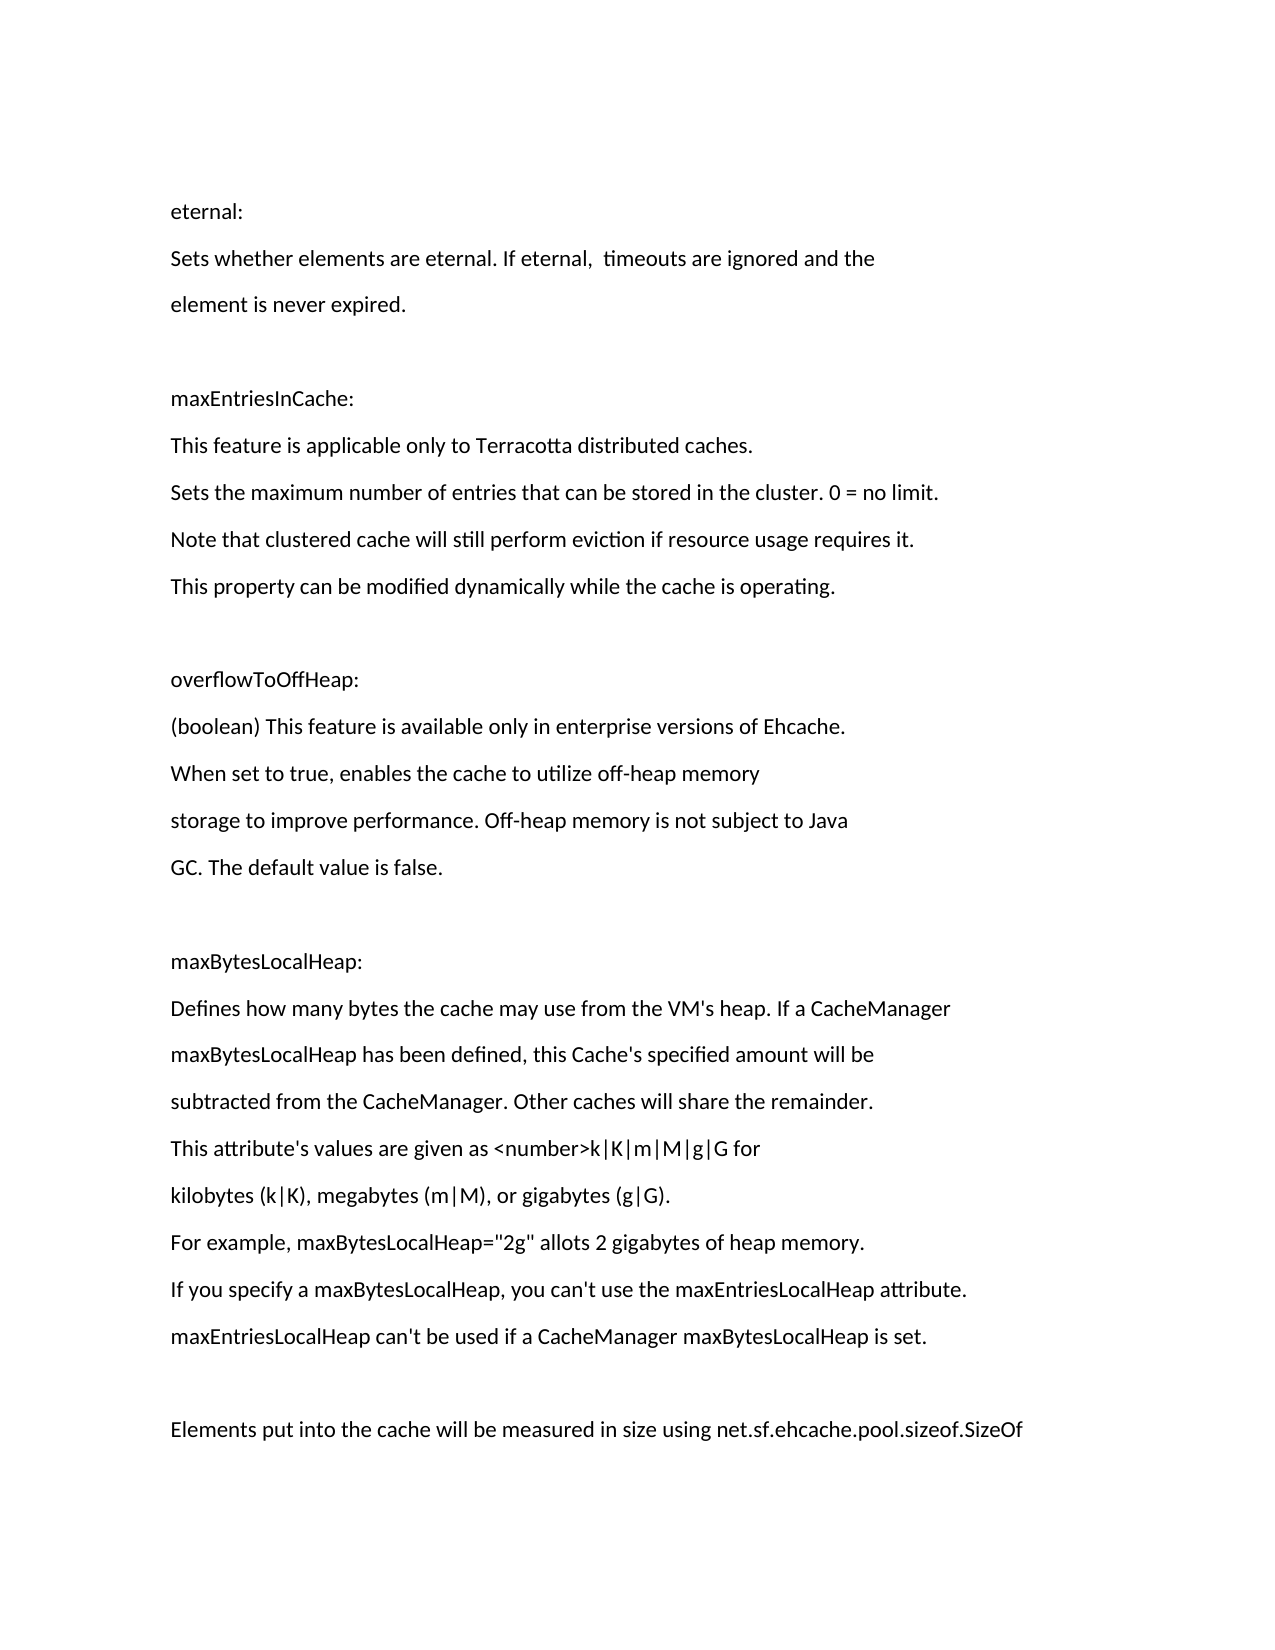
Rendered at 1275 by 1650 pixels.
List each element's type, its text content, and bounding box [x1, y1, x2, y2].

text kilobytes (k|K), megabytes (m|M), or gigabytes (g|G). [150, 1181, 1125, 1209]
text Note that clustered cache will still perform eviction if resource usage requires it. [150, 525, 1125, 553]
text element is never expired. [150, 291, 1125, 319]
text This property can be modified dynamically while the cache is operating. [150, 572, 1125, 600]
text storage to improve performance. Off-heap memory is not subject to Java [150, 806, 1125, 834]
text maxEntriesInCache: [150, 384, 1125, 412]
text When set to true, enables the cache to utilize off-heap memory [150, 759, 1125, 787]
text eternal: [150, 197, 1125, 225]
text GC. The default value is false. [150, 853, 1125, 881]
text If you specify a maxBytesLocalHeap, you can't use the maxEntriesLocalHeap attribute. [150, 1275, 1125, 1303]
text maxBytesLocalHeap has been defined, this Cache's specified amount will be [150, 1041, 1125, 1069]
text Sets whether elements are eternal. If eternal, timeouts are ignored and the [150, 244, 1125, 272]
text This attribute's values are given as <number>k|K|m|M|g|G for [150, 1134, 1125, 1162]
text maxEntriesLocalHeap can't be used if a CacheManager maxBytesLocalHeap is set. [150, 1322, 1125, 1350]
text Elements put into the cache will be measured in size using net.sf.ehcache.pool.sizeof.SizeOf [150, 1416, 1125, 1444]
text (boolean) This feature is available only in enterprise versions of Ehcache. [150, 712, 1125, 741]
text maxBytesLocalHeap: [150, 947, 1125, 975]
text Defines how many bytes the cache may use from the VM's heap. If a CacheManager [150, 994, 1125, 1022]
text overflowToOffHeap: [150, 666, 1125, 694]
text For example, maxBytesLocalHeap="2g" allots 2 gigabytes of heap memory. [150, 1228, 1125, 1256]
text Sets the maximum number of entries that can be stored in the cluster. 0 = no limit. [150, 478, 1125, 506]
text subtracted from the CacheManager. Other caches will share the remainder. [150, 1087, 1125, 1116]
text This feature is applicable only to Terracotta distributed caches. [150, 431, 1125, 459]
